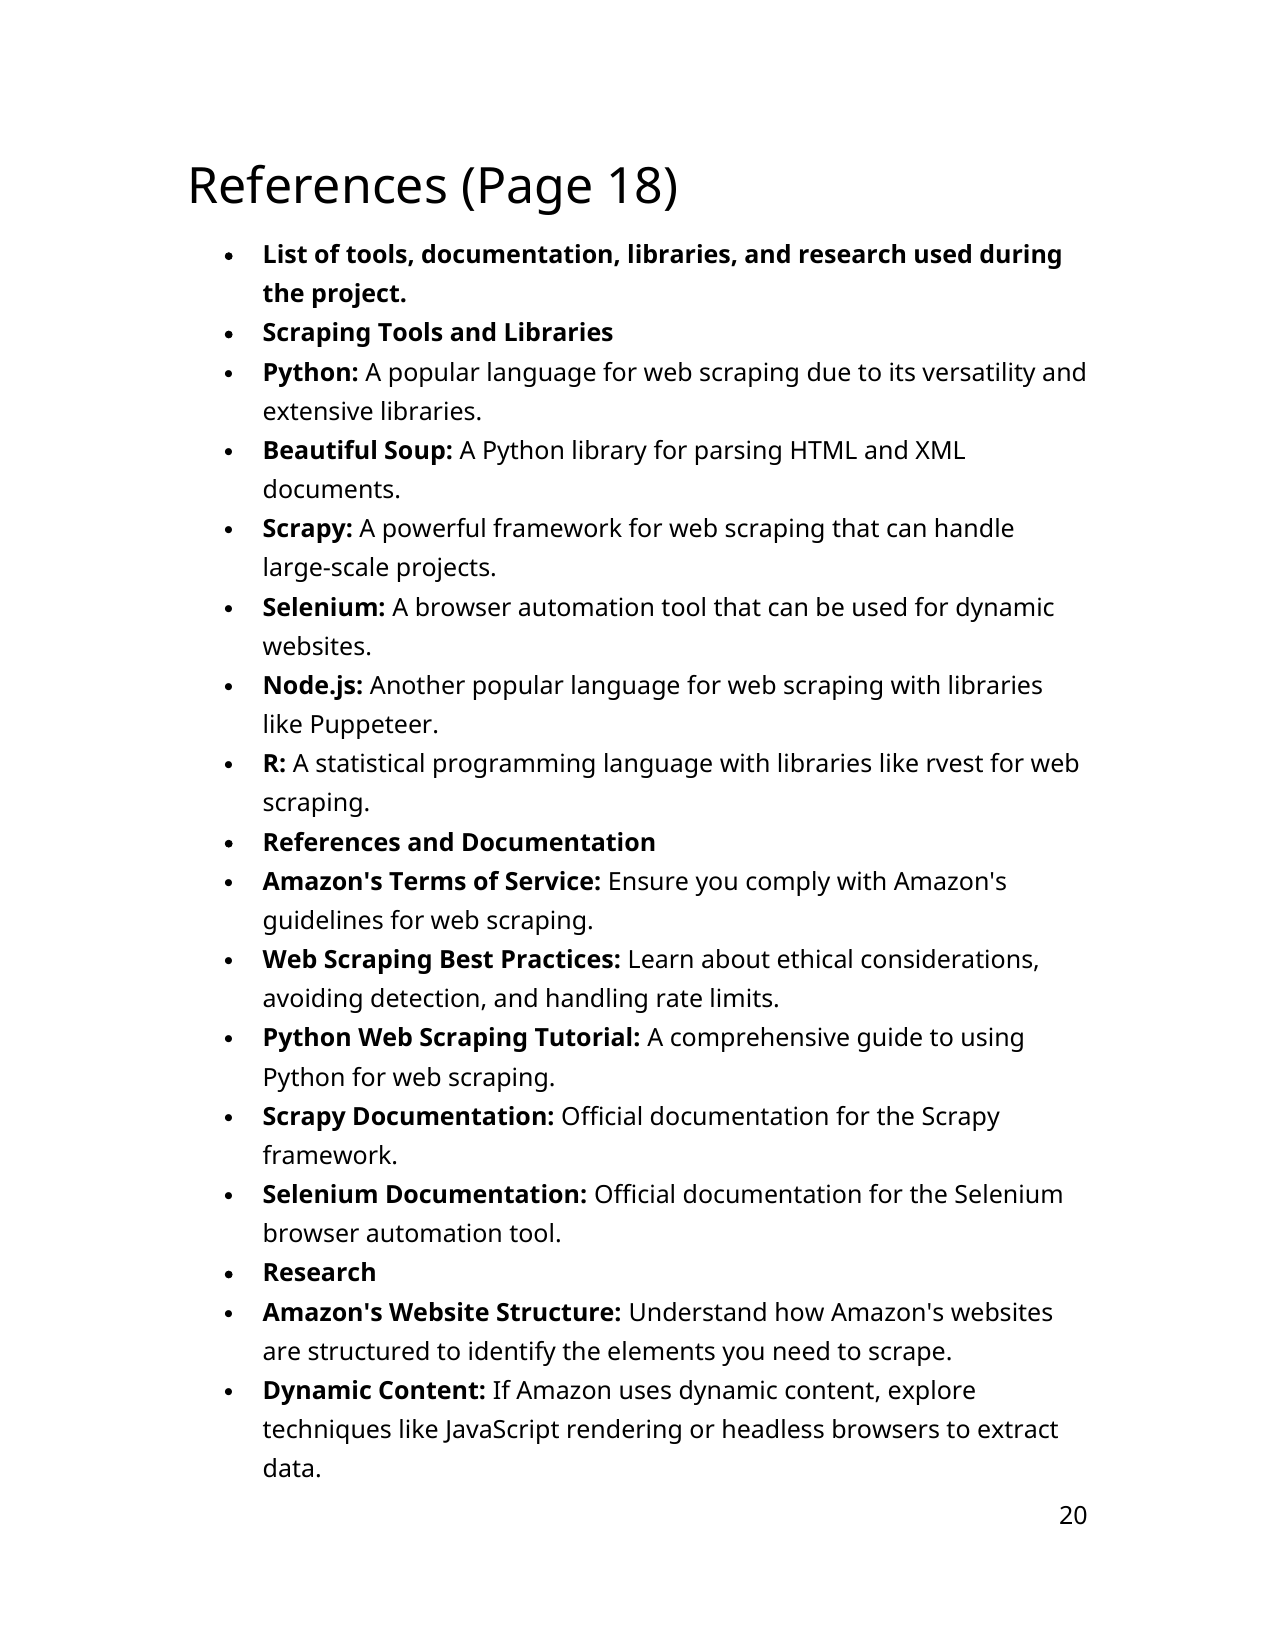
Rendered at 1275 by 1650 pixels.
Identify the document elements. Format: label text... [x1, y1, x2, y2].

subtitle References (Page 18) [187, 150, 1087, 218]
list Selenium: A browser automation tool that can be used for dynamic websites. [225, 589, 1087, 662]
list Research [225, 1255, 1087, 1289]
list Beautiful Soup: A Python library for parsing HTML and XML documents. [225, 432, 1087, 506]
list Web Scraping Best Practices: Learn about ethical considerations, avoiding detection, and handling rate limits. [225, 942, 1087, 1015]
list Selenium Documentation: Official documentation for the Selenium browser automation tool. [225, 1177, 1087, 1250]
list Node.js: Another popular language for web scraping with libraries like Puppeteer. [225, 667, 1087, 741]
list R: A statistical programming language with libraries like rvest for web scraping. [225, 746, 1087, 819]
list Python: A popular language for web scraping due to its versatility and extensive libraries. [225, 354, 1087, 427]
list Scraping Tools and Libraries [225, 315, 1087, 349]
list Scrapy: A powerful framework for web scraping that can handle large-scale projects. [225, 511, 1087, 584]
list References and Documentation [225, 824, 1087, 858]
list List of tools, documentation, libraries, and research used during the project. [225, 237, 1087, 310]
list Python Web Scraping Tutorial: A comprehensive guide to using Python for web scraping. [225, 1020, 1087, 1093]
list Amazon's Terms of Service: Ensure you comply with Amazon's guidelines for web scraping. [225, 863, 1087, 937]
list Dynamic Content: If Amazon uses dynamic content, explore techniques like JavaScript rendering or headless browsers to extract data. [225, 1372, 1087, 1485]
list Amazon's Website Structure: Understand how Amazon's websites are structured to identify the elements you need to scrape. [225, 1294, 1087, 1367]
list Scrapy Documentation: Official documentation for the Scrapy framework. [225, 1098, 1087, 1172]
